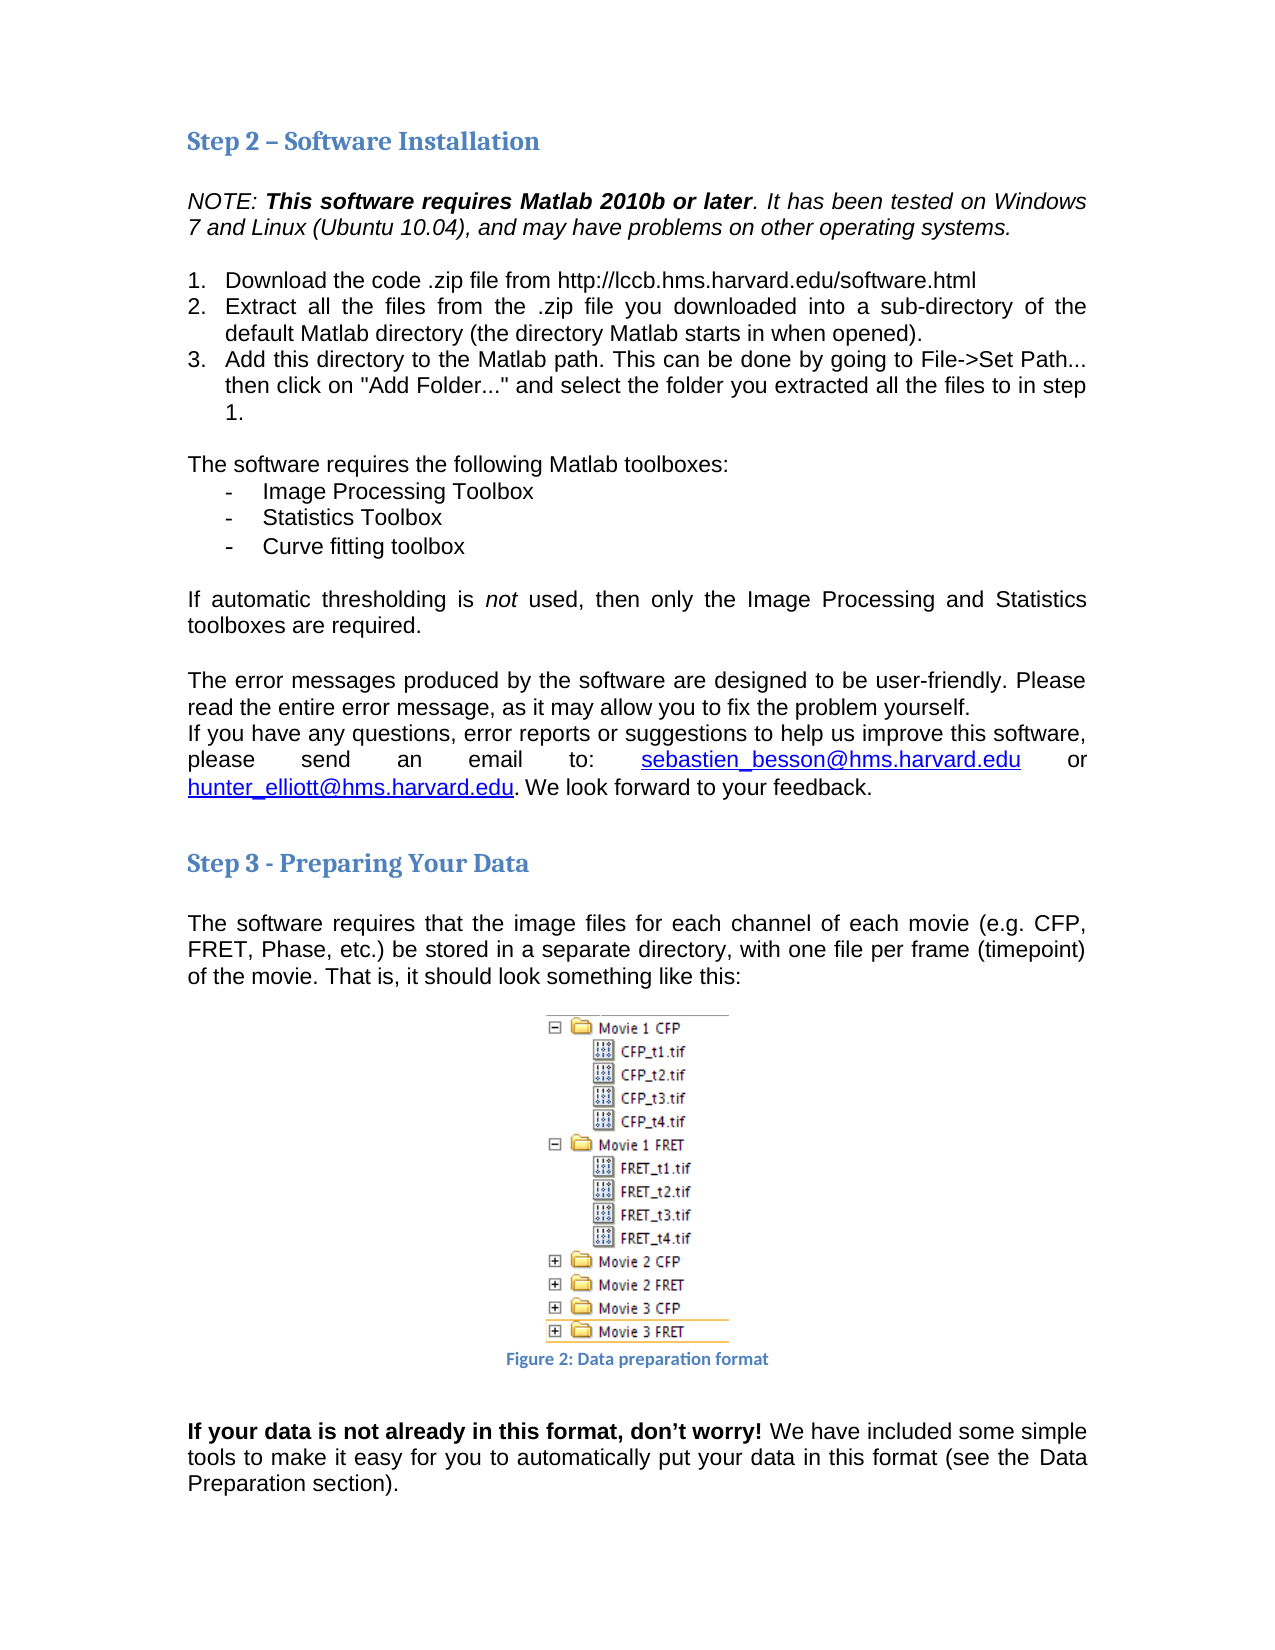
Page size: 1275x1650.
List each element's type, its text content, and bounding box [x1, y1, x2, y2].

list Add this directory to the Matlab path. This can be done by going to File->Set Path... then click on "Add Folder..." and select the folder you extracted all the files to in step 1. [187, 346, 1087, 425]
list Curve fitting toolbox [225, 531, 1087, 559]
text If your data is not already in this format, don’t worry! We have included some simple tools to make it easy for you to automatically put your data in this format (see the Data Preparation section). [187, 1418, 1087, 1497]
text If you have any questions, error reports or suggestions to help us improve this software, please send an email to: sebastien_besson@hms.harvard.edu or hunter_elliott@hms.harvard.edu. We look forward to your feedback. [187, 720, 1087, 801]
list Download the code .zip file from http://lccb.hms.harvard.edu/software.html [187, 267, 1087, 293]
list Statistics Toolbox [225, 504, 1087, 531]
subtitle Step 2 – Software Installation [187, 126, 1087, 157]
picture [546, 1015, 729, 1348]
text The software requires the following Matlab toolboxes: [187, 451, 1087, 478]
text The software requires that the image files for each channel of each movie (e.g. CFP, FRET, Phase, etc.) be stored in a separate directory, with one file per frame (timepoint) of the movie. That is, it should look something like this: [187, 910, 1087, 989]
text If automatic thresholding is not used, then only the Image Processing and Statistics toolboxes are required. [187, 586, 1087, 638]
list Image Processing Toolbox [225, 478, 1087, 504]
text The error messages produced by the software are designed to be user-friendly. Please read the entire error message, as it may allow you to fix the problem yourself. [187, 667, 1087, 720]
subtitle Step 3 - Preparing Your Data [187, 848, 1087, 879]
text NOTE: This software requires Matlab 2010b or later. It has been tested on Windows 7 and Linux (Ubuntu 10.04), and may have problems on other operating systems. [187, 188, 1087, 241]
list Extract all the files from the .zip file you downloaded into a sub-directory of the default Matlab directory (the directory Matlab starts in when opened). [187, 293, 1087, 346]
